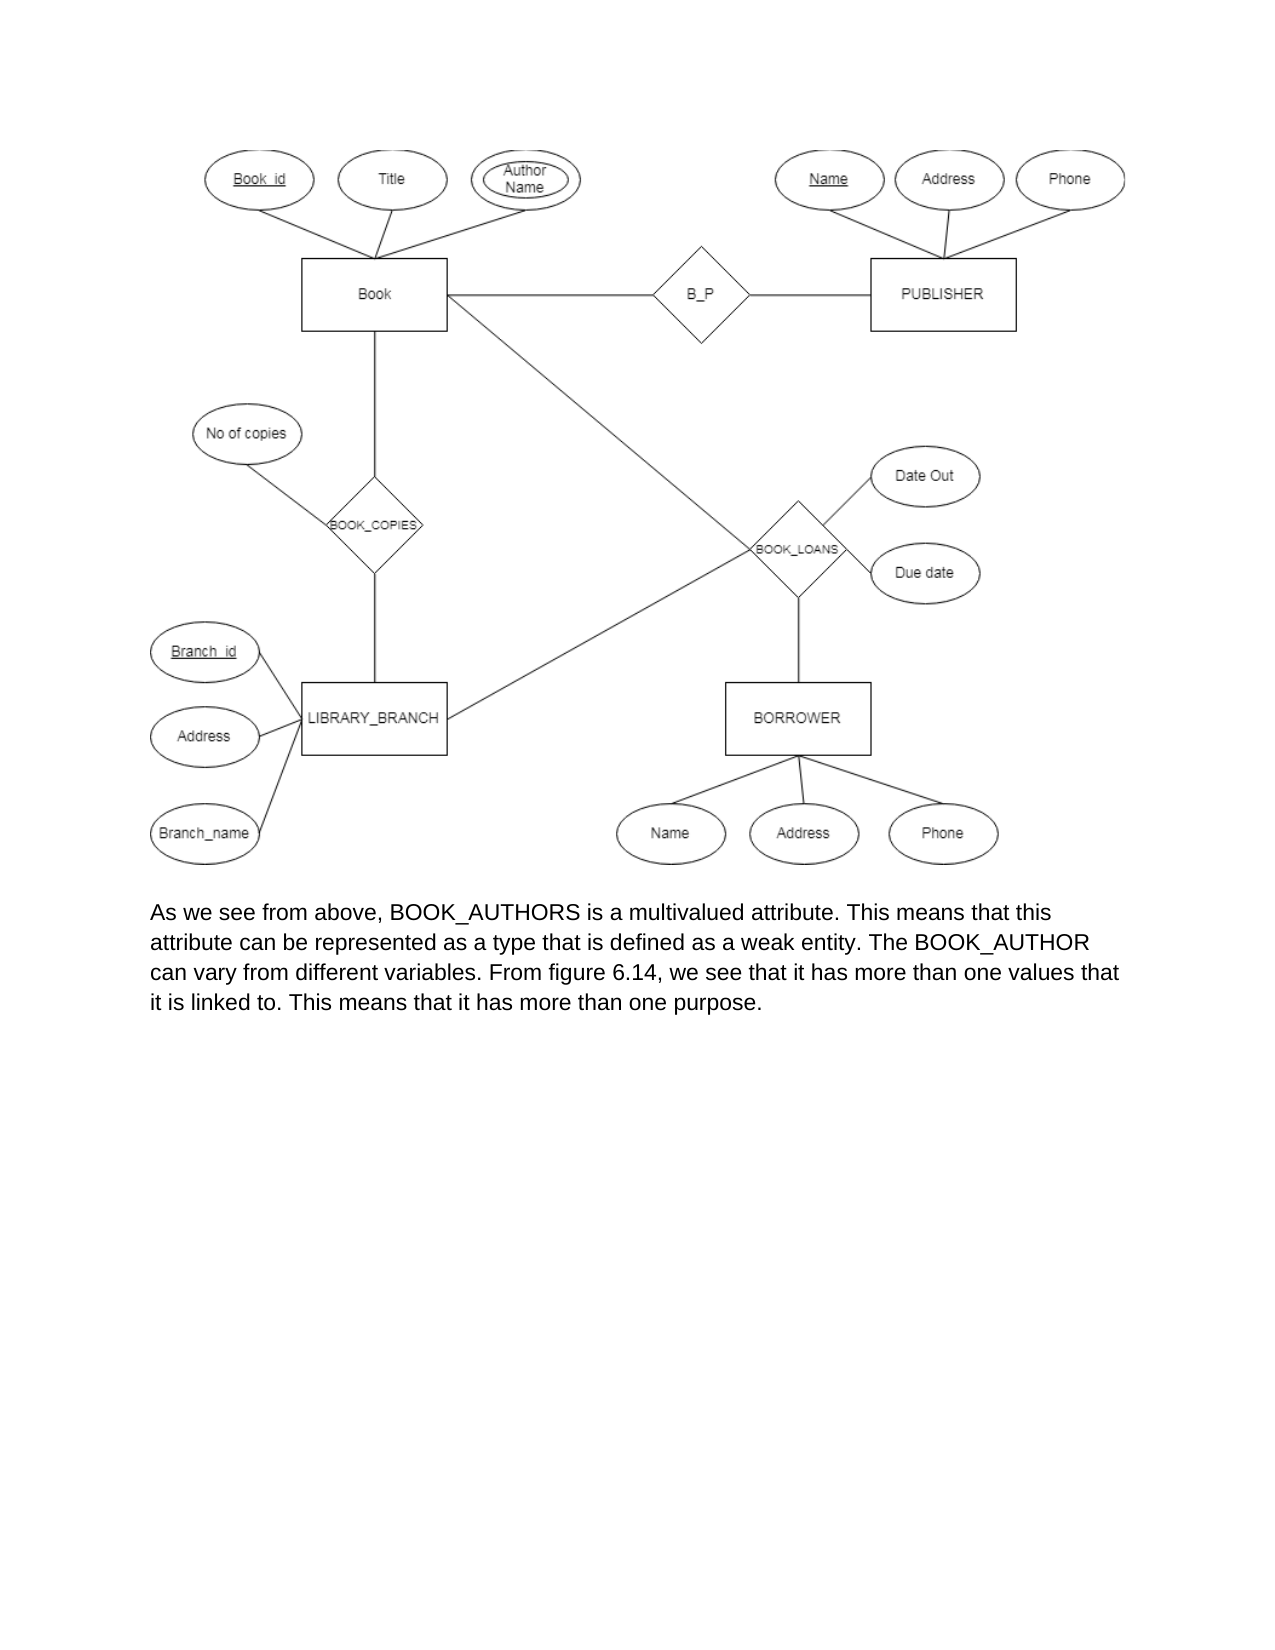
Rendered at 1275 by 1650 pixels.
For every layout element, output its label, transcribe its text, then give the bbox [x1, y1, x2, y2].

text As we see from above, BOOK_AUTHORS is a multivalued attribute. This means that this attribute can be represented as a type that is defined as a weak entity. The BOOK_AUTHOR can vary from different variables. From figure 6.14, we see that it has more than one values that it is linked to. This means that it has more than one purpose. [150, 899, 1125, 1016]
picture [150, 150, 1125, 865]
